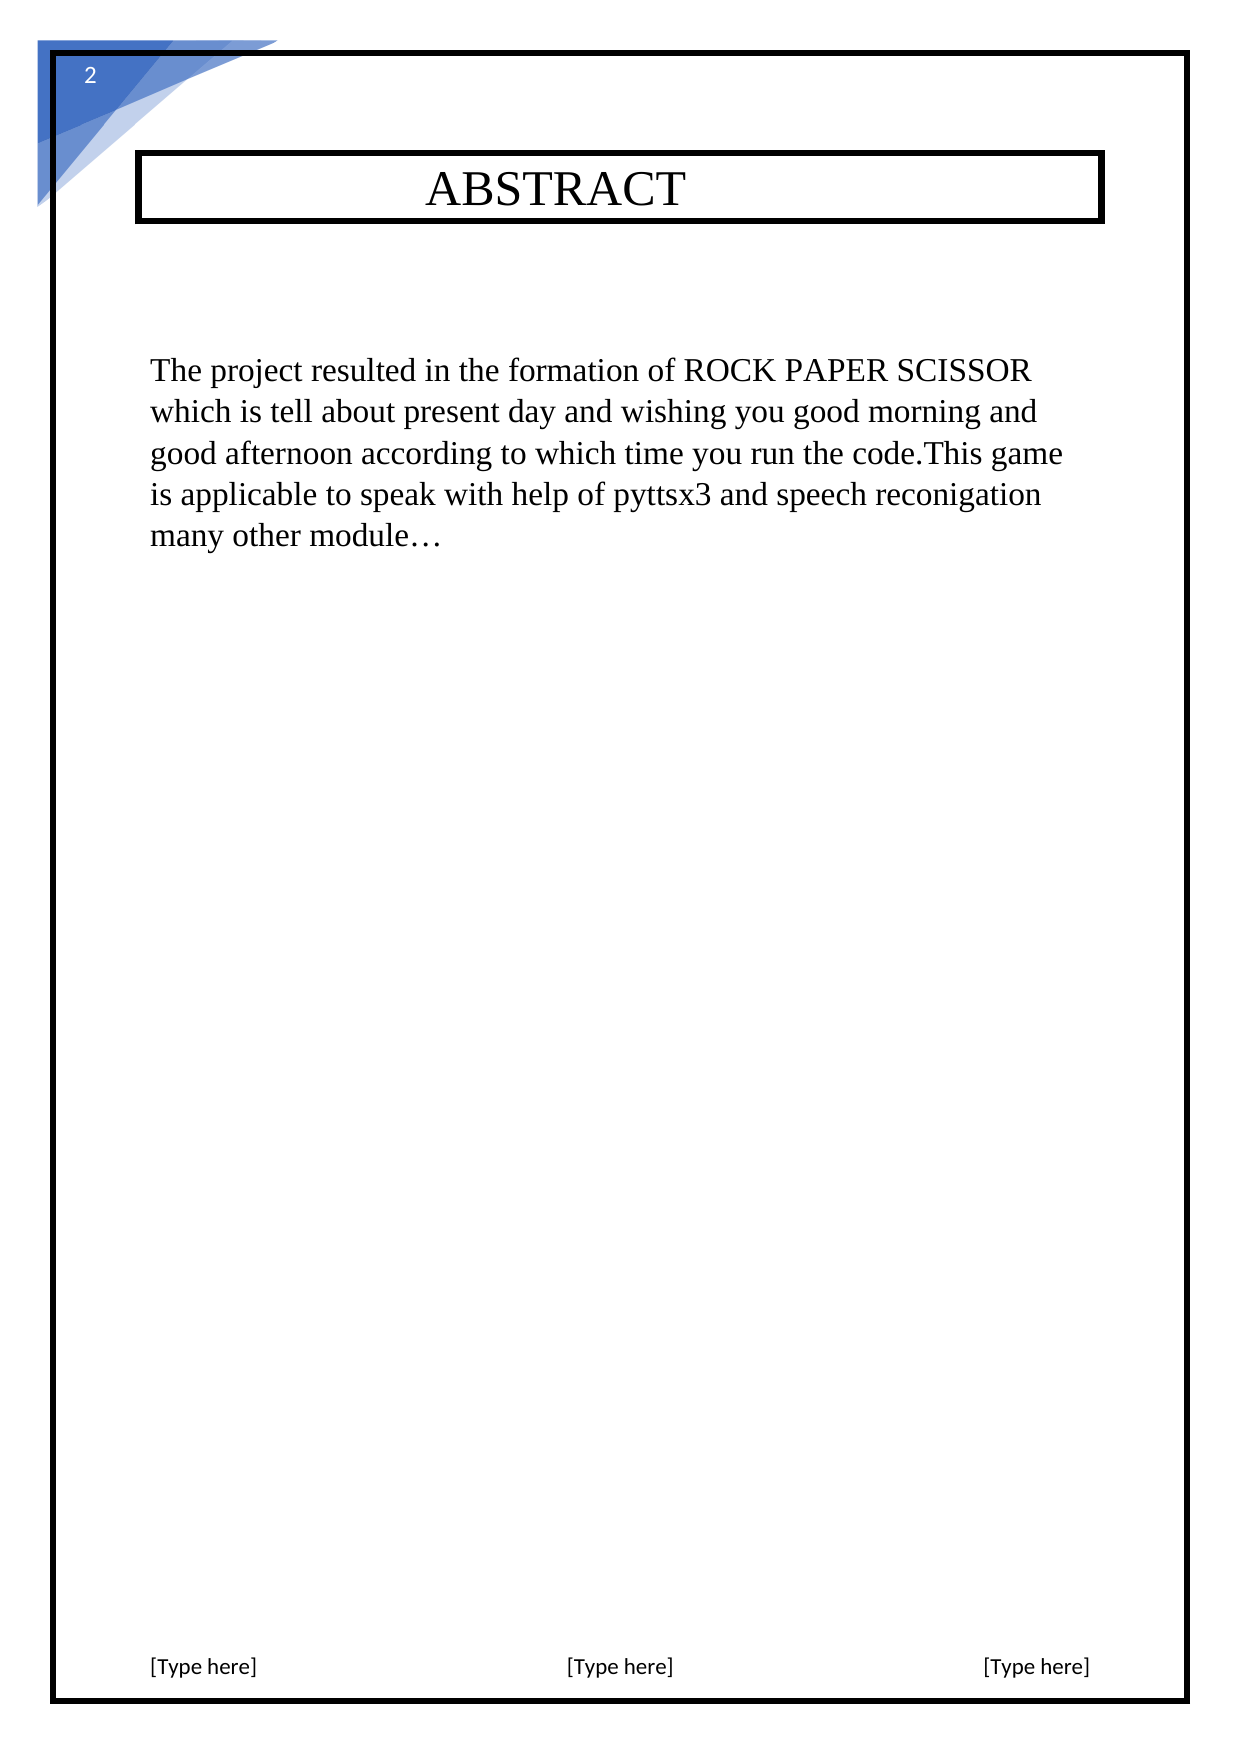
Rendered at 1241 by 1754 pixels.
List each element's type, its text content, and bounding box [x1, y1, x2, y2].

picture [56, 56, 279, 209]
text The project resulted in the formation of ROCK PAPER SCISSOR which is tell about present day and wishing you good morning and good afternoon according to which time you run the code.This game is applicable to speak with help of pyttsx3 and speech reconigation many other module… [150, 350, 1090, 554]
text ABSTRACT [142, 156, 1098, 218]
picture [37, 40, 279, 209]
